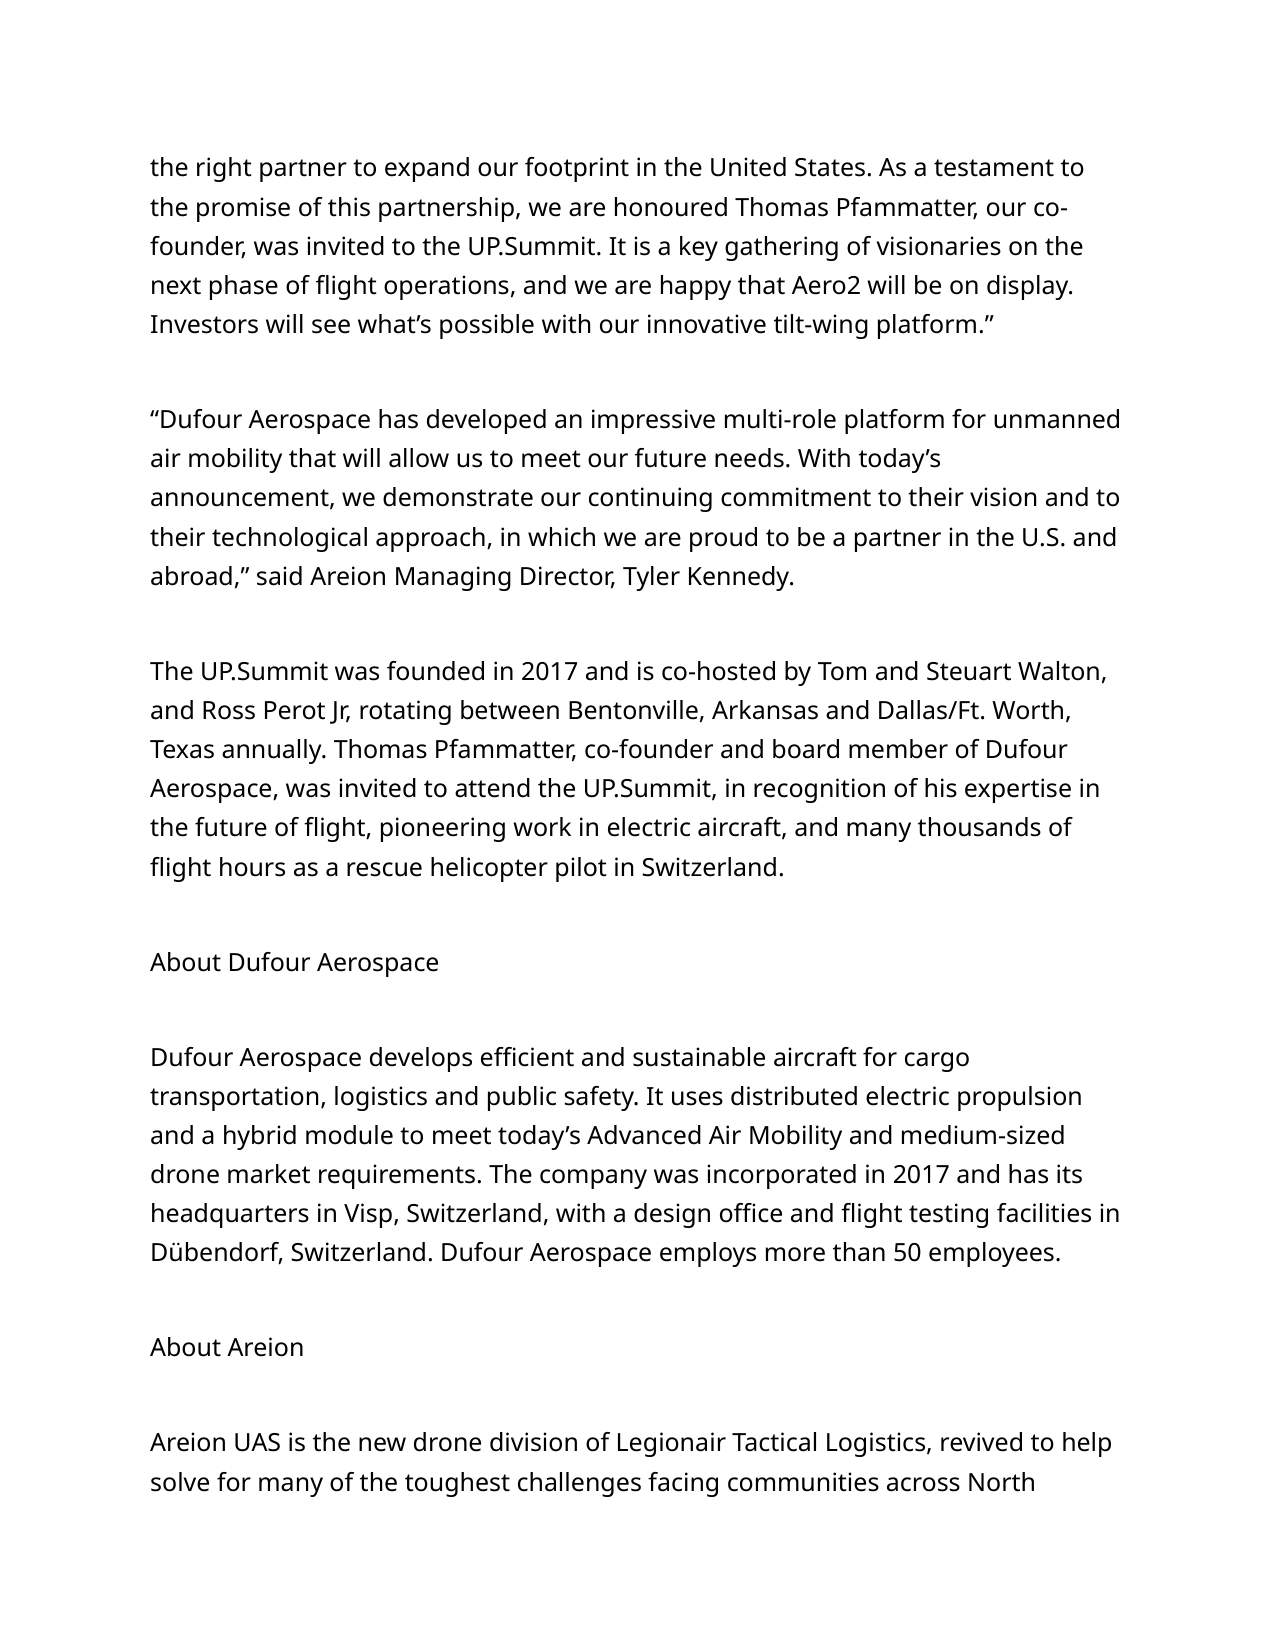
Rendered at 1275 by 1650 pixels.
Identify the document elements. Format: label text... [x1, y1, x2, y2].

text ‍About Areion [150, 1330, 1125, 1403]
text About Dufour Aerospace [150, 944, 1125, 1017]
text Dufour Aerospace develops efficient and sustainable aircraft for cargo transportation, logistics and public safety. It uses distributed electric propulsion and a hybrid module to meet today’s Advanced Air Mobility and medium-sized drone market requirements. The company was incorporated in 2017 and has its headquarters in Visp, Switzerland, with a design office and flight testing facilities in Dübendorf, Switzerland. Dufour Aerospace employs more than 50 employees. [150, 1039, 1125, 1308]
text The UP.Summit was founded in 2017 and is co-hosted by Tom and Steuart Walton, and Ross Perot Jr, rotating between Bentonville, Arkansas and Dallas/Ft. Worth, Texas annually. Thomas Pfammatter, co-founder and board member of Dufour Aerospace, was invited to attend the UP.Summit, in recognition of his expertise in the future of flight, pioneering work in electric aircraft, and many thousands of flight hours as a rescue helicopter pilot in Switzerland. [150, 653, 1125, 922]
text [150, 1425, 1125, 1498]
text “Dufour Aerospace has developed an impressive multi-role platform for unmanned air mobility that will allow us to meet our future needs. With today’s announcement, we demonstrate our continuing commitment to their vision and to their technological approach, in which we are proud to be a partner in the U.S. and abroad,” said Areion Managing Director, Tyler Kennedy. [150, 402, 1125, 632]
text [150, 150, 1125, 380]
